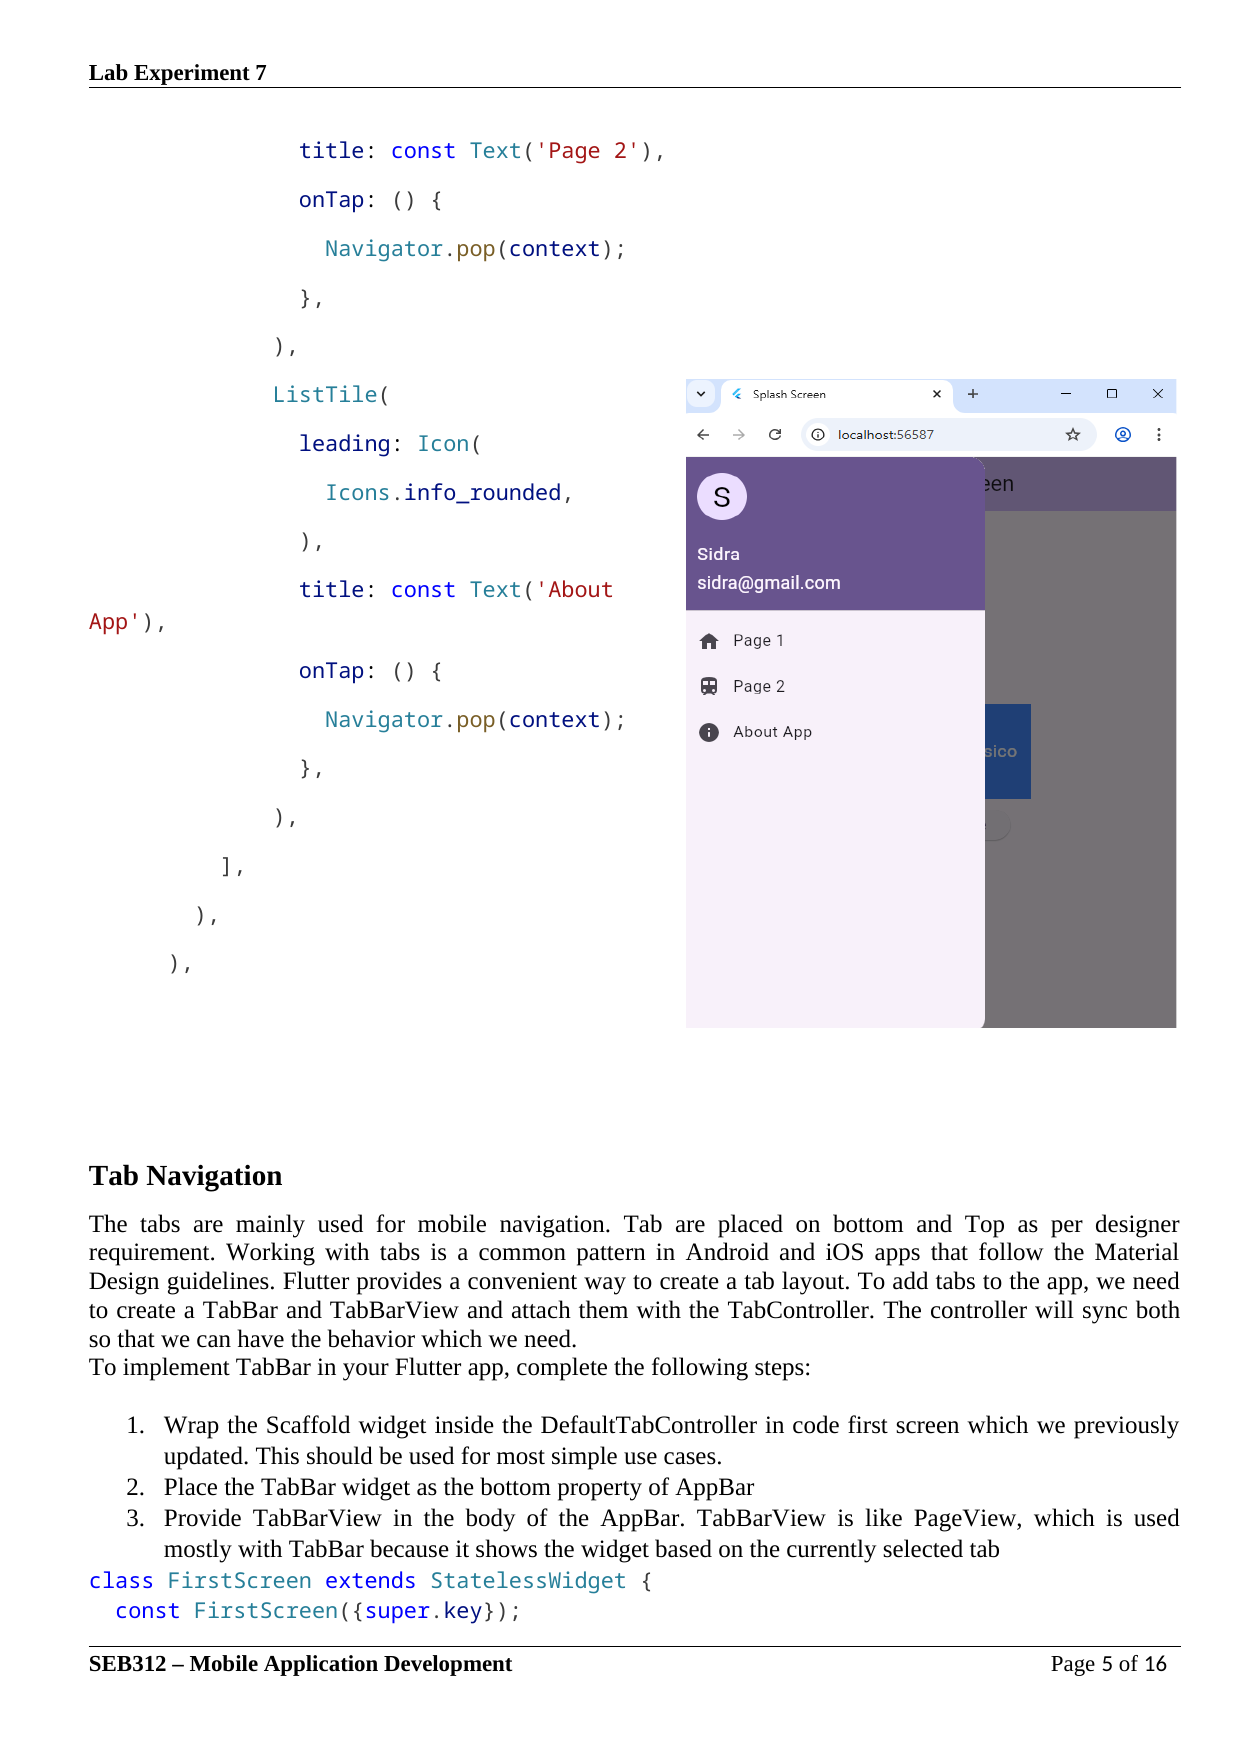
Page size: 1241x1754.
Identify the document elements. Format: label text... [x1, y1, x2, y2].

text ), [89, 899, 686, 928]
text Tab Navigation [89, 1158, 1181, 1192]
text }, [89, 282, 1181, 311]
list Provide TabBarView in the body of the AppBar. TabBarView is like PageView, which is used mostly with TabBar because it shows the widget based on the currently selected tab [126, 1503, 1181, 1563]
text title: const Text('Page 2'), [89, 135, 1181, 165]
text const FirstScreen({super.key}); [89, 1595, 1181, 1625]
text ListTile( [89, 379, 686, 409]
text Icons.info_rounded, [89, 477, 686, 506]
text ), [89, 525, 686, 555]
list Wrap the Scaffold widget inside the DefaultTabController in code first screen which we previously updated. This should be used for most simple use cases. [126, 1410, 1181, 1470]
text onTap: () { [89, 655, 686, 685]
text ), [89, 947, 686, 977]
text The tabs are mainly used for mobile navigation. Tab are placed on bottom and Top as per designer requirement. Working with tabs is a common pattern in Android and iOS apps that follow the Material Design guidelines. Flutter provides a convenient way to create a tab layout. To add tabs to the app, we need to create a TabBar and TabBarView and attach them with the TabController. The controller will sync both so that we can have the behavior which we need. [89, 1209, 1181, 1352]
list Place the TabBar widget as the bottom property of AppBar [126, 1472, 1181, 1501]
text Navigator.pop(context); [89, 704, 686, 733]
text To implement TabBar in your Flutter app, complete the following steps: [89, 1352, 1181, 1381]
text Navigator.pop(context); [89, 233, 1181, 263]
text }, [89, 752, 686, 782]
text ), [89, 330, 1181, 360]
picture [686, 379, 1177, 1028]
text title: const Text('About App'), [89, 574, 686, 636]
text leading: Icon( [89, 428, 686, 458]
text class FirstScreen extends StatelessWidget { [89, 1565, 1181, 1595]
text ), [89, 801, 686, 831]
text ], [89, 850, 686, 880]
text onTap: () { [89, 184, 1181, 214]
